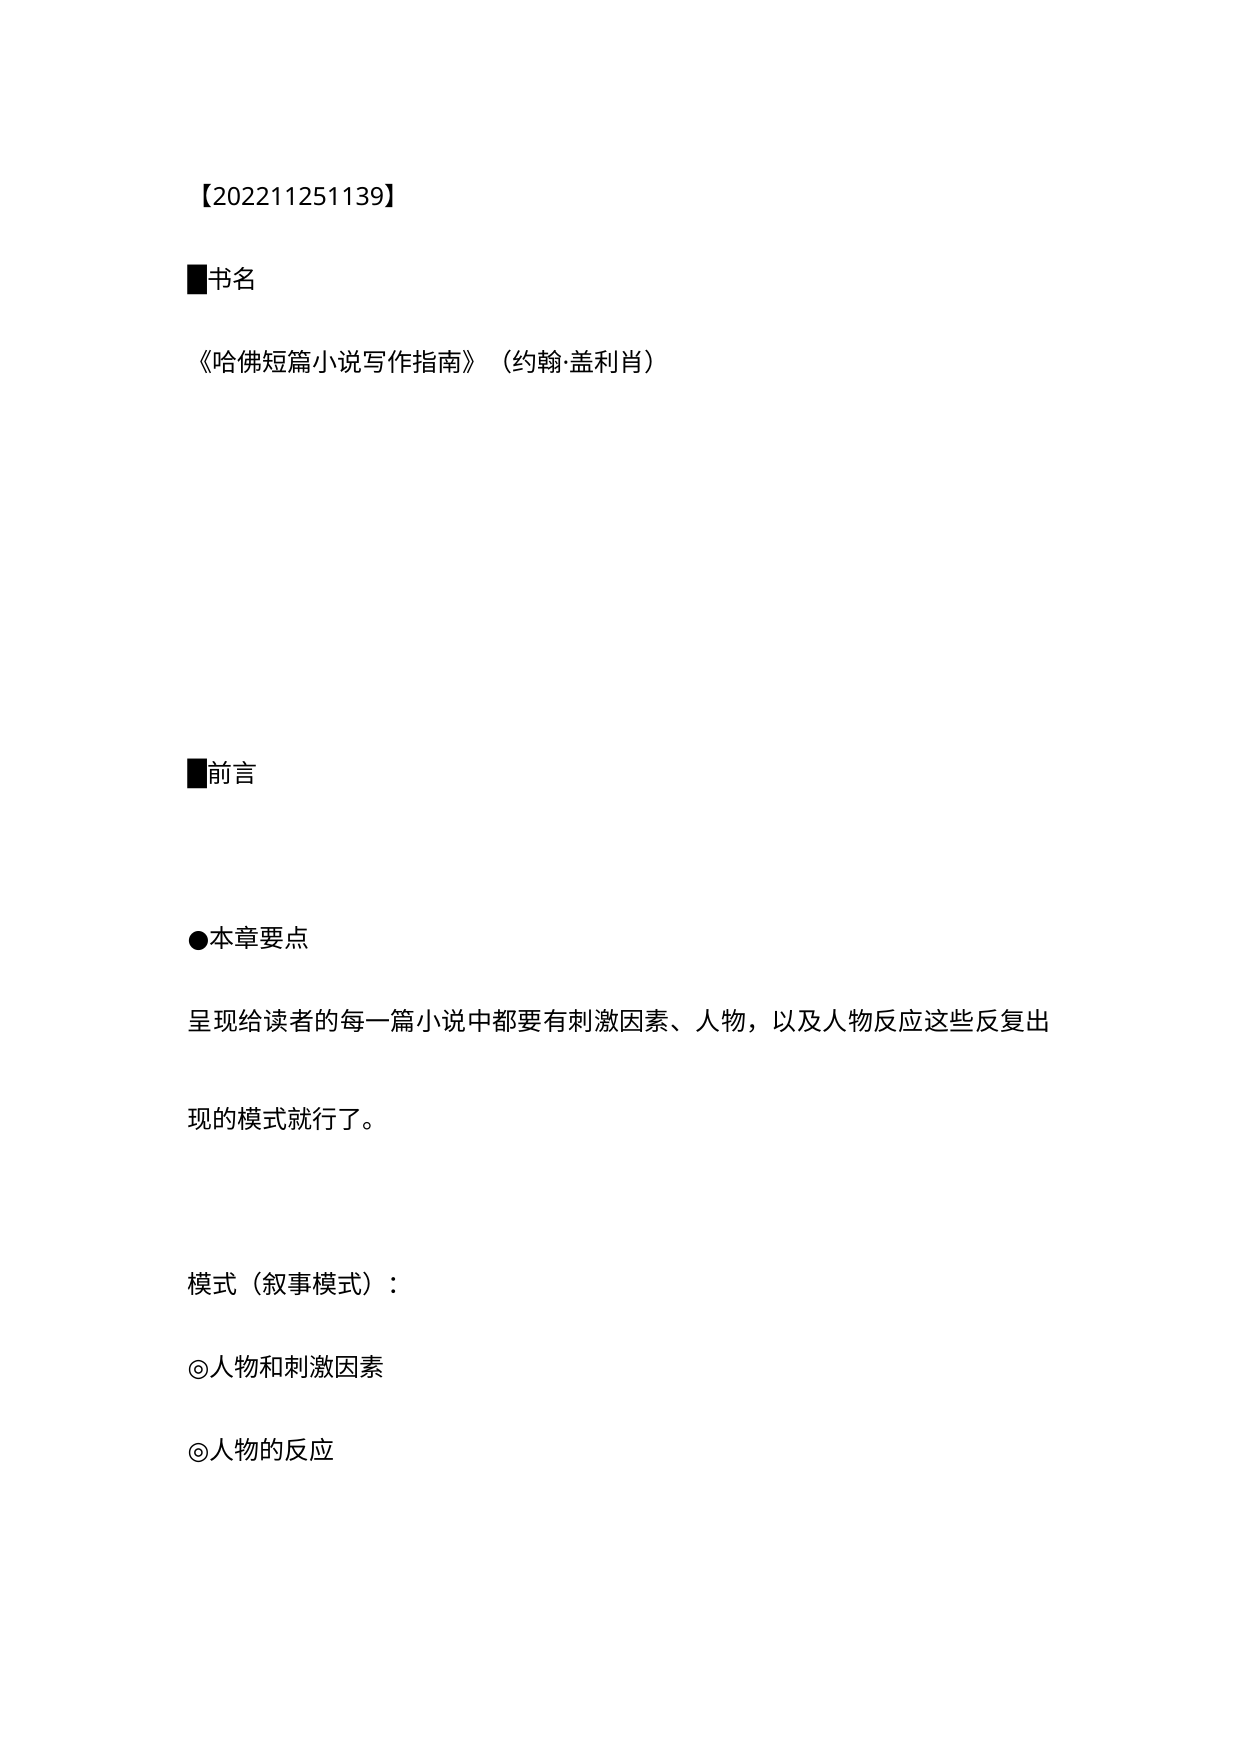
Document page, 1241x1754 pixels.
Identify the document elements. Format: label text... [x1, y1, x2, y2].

text 《哈佛短篇小说写作指南》（约翰·盖利肖） [187, 328, 1053, 393]
text 【202211251139】 [187, 162, 1053, 227]
text 模式（叙事模式）： [187, 1250, 1053, 1315]
text █书名 [187, 245, 1053, 310]
text ●本章要点 [187, 904, 1053, 969]
text ◎人物的反应 [187, 1416, 1053, 1481]
text 呈现给读者的每一篇小说中都要有刺激因素、人物，以及人物反应这些反复出现的模式就行了。 [187, 987, 1053, 1150]
text █前言 [187, 739, 1053, 804]
text ◎人物和刺激因素 [187, 1333, 1053, 1398]
